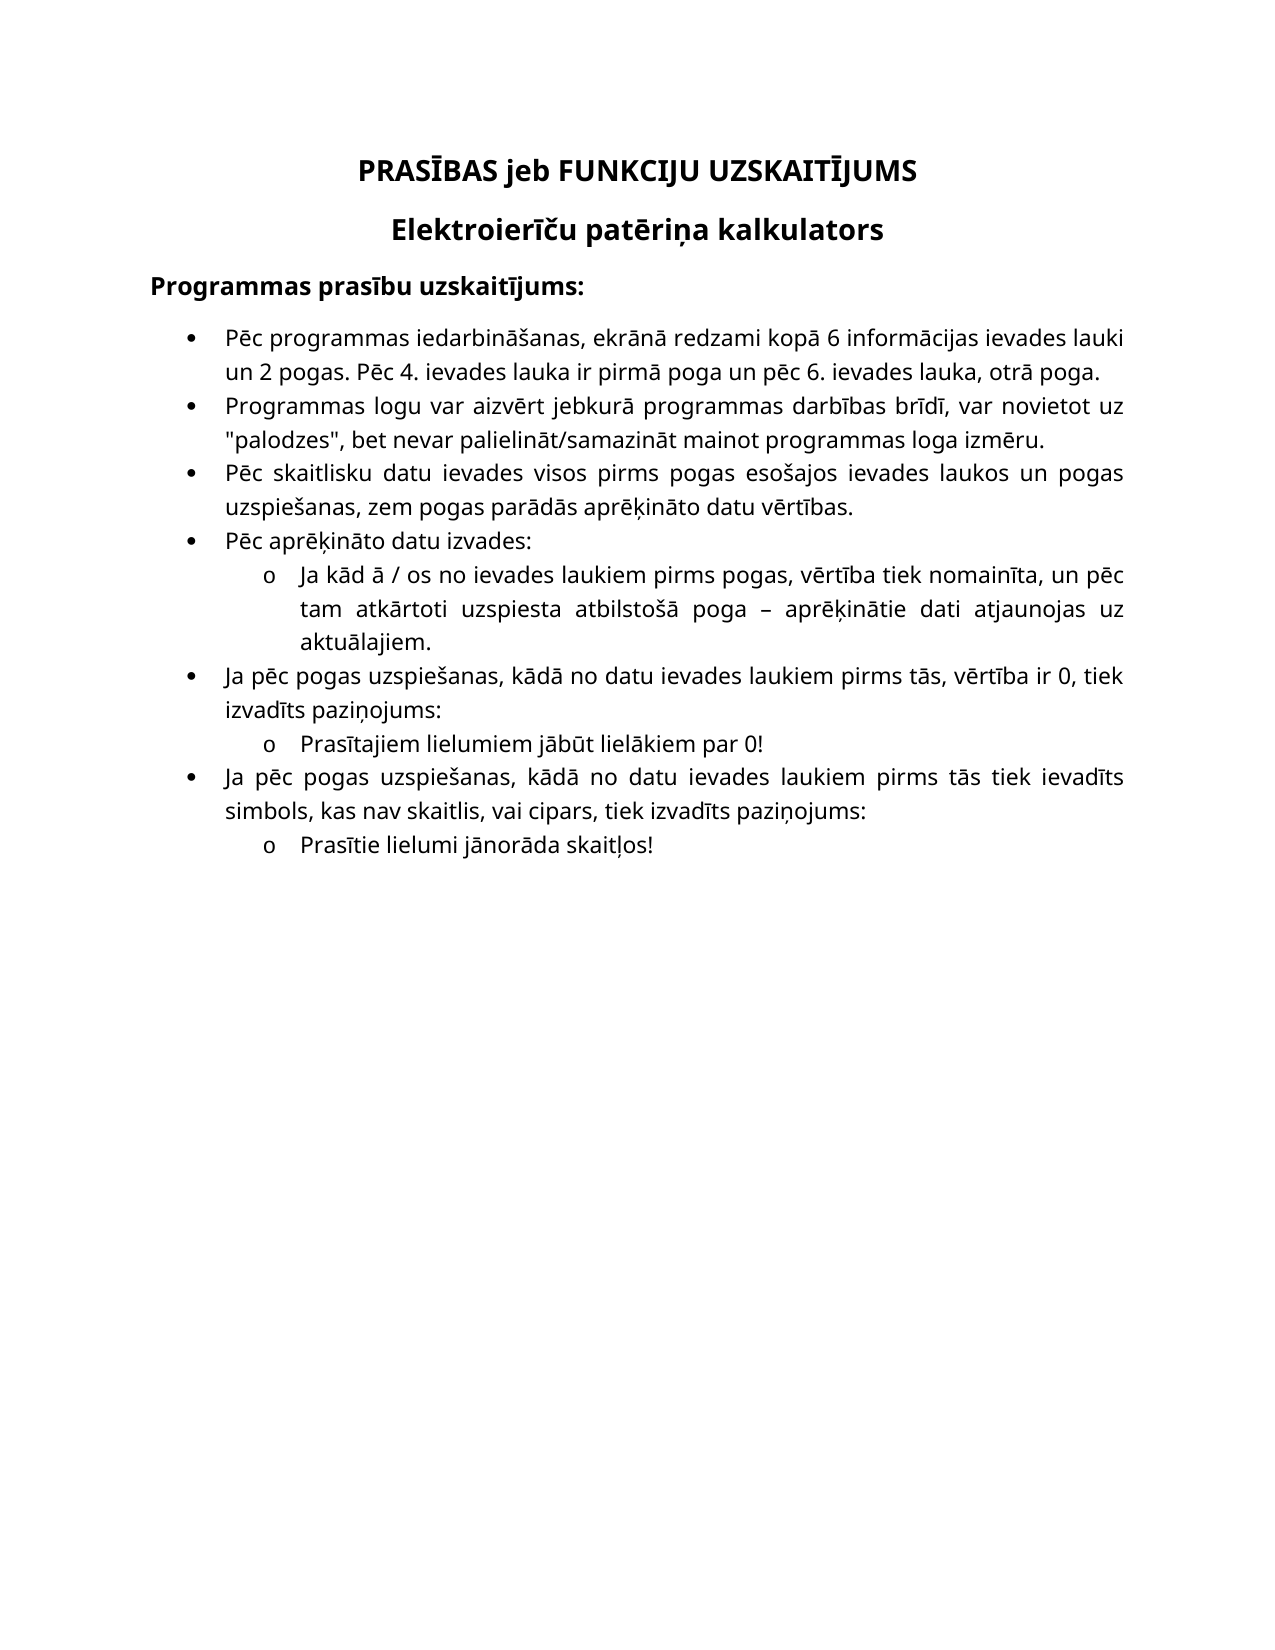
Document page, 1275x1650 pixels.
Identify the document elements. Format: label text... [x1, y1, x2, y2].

list Pēc programmas iedarbināšanas, ekrānā redzami kopā 6 informācijas ievades lauki un 2 pogas. Pēc 4. ievades lauka ir pirmā poga un pēc 6. ievades lauka, otrā poga. [187, 322, 1125, 387]
list Ja kād ā / os no ievades laukiem pirms pogas, vērtība tiek nomainīta, un pēc tam atkārtoti uzspiesta atbilstošā poga – aprēķinātie dati atjaunojas uz aktuālajiem. [262, 559, 1125, 657]
text Programmas prasību uzskaitījums: [150, 269, 1125, 303]
text PRASĪBAS jeb FUNKCIJU UZSKAITĪJUMS [150, 150, 1125, 190]
list Programmas logu var aizvērt jebkurā programmas darbības brīdī, var novietot uz "palodzes", bet nevar palielināt/samazināt mainot programmas loga izmēru. [187, 390, 1125, 455]
list Ja pēc pogas uzspiešanas, kādā no datu ievades laukiem pirms tās, vērtība ir 0, tiek izvadīts paziņojums: [187, 660, 1125, 725]
list Pēc skaitlisku datu ievades visos pirms pogas esošajos ievades laukos un pogas uzspiešanas, zem pogas parādās aprēķināto datu vērtības. [187, 457, 1125, 522]
list Ja pēc pogas uzspiešanas, kādā no datu ievades laukiem pirms tās tiek ievadīts simbols, kas nav skaitlis, vai cipars, tiek izvadīts paziņojums: [187, 761, 1125, 826]
list Prasītajiem lielumiem jābūt lielākiem par 0! [262, 727, 1125, 759]
text Elektroierīču patēriņa kalkulators [150, 209, 1125, 249]
list Pēc aprēķināto datu izvades: [187, 525, 1125, 556]
list Prasītie lielumi jānorāda skaitļos! [262, 829, 1125, 860]
